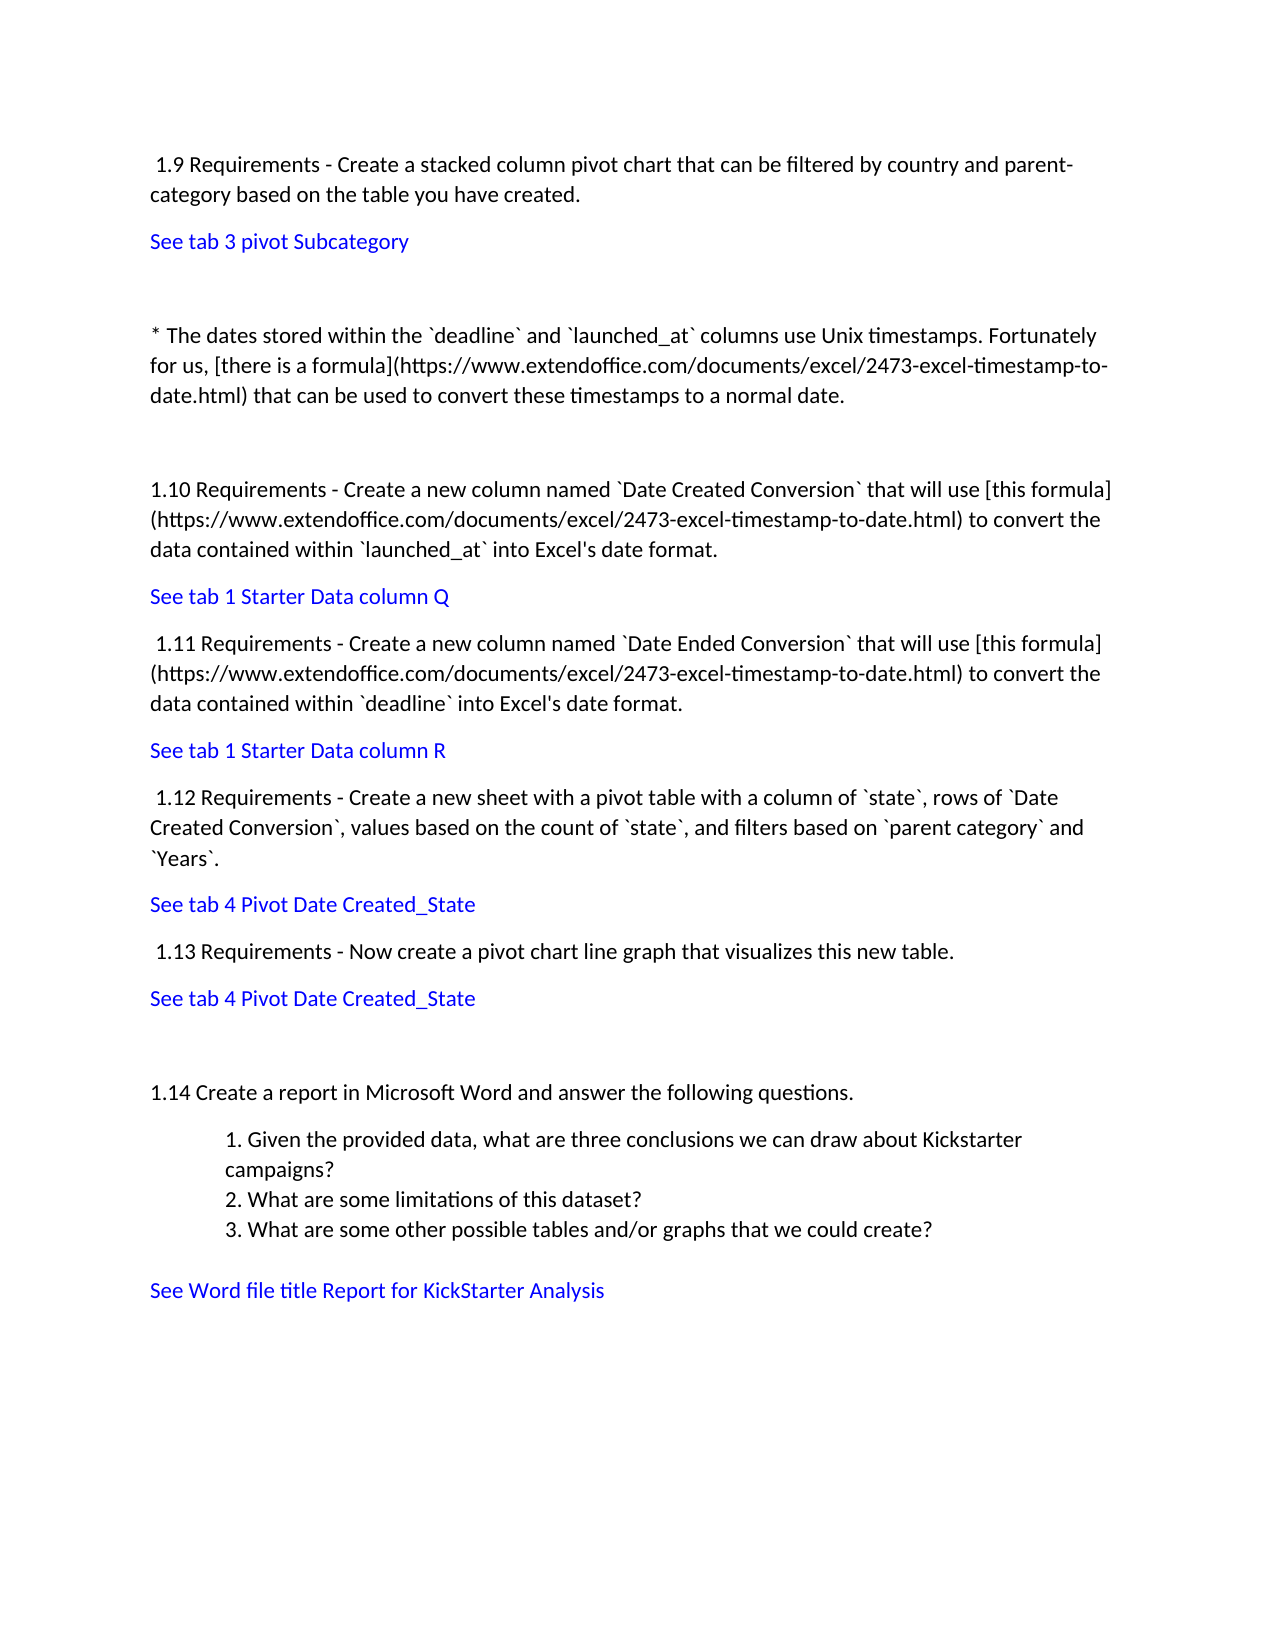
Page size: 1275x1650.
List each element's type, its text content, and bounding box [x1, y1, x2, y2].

text See tab 1 Starter Data column R [150, 736, 1125, 764]
text See tab 1 Starter Data column Q [150, 582, 1125, 610]
text See tab 4 Pivot Date Created_State [150, 891, 1125, 919]
text 1.13 Requirements - Now create a pivot chart line graph that visualizes this new table. [150, 937, 1125, 966]
text 3. What are some other possible tables and/or graphs that we could create? [225, 1216, 1125, 1244]
text 2. What are some limitations of this dataset? [225, 1185, 1125, 1213]
text See tab 3 pivot Subcategory [150, 227, 1125, 255]
text 1.14 Create a report in Microsoft Word and answer the following questions. [150, 1078, 1125, 1106]
text 1.12 Requirements - Create a new sheet with a pivot table with a column of `state`, rows of `Date Created Conversion`, values based on the count of `state`, and filters based on `parent category` and `Years`. [150, 783, 1125, 872]
text 1. Given the provided data, what are three conclusions we can draw about Kickstarter campaigns? [225, 1125, 1125, 1183]
text 1.10 Requirements - Create a new column named `Date Created Conversion` that will use [this formula](https://www.extendoffice.com/documents/excel/2473-excel-timestamp-to-date.html) to convert the data contained within `launched_at` into Excel's date format. [150, 475, 1125, 563]
text 1.11 Requirements - Create a new column named `Date Ended Conversion` that will use [this formula](https://www.extendoffice.com/documents/excel/2473-excel-timestamp-to-date.html) to convert the data contained within `deadline` into Excel's date format. [150, 629, 1125, 718]
text See Word file title Report for KickStarter Analysis [150, 1276, 1125, 1304]
text * The dates stored within the `deadline` and `launched_at` columns use Unix timestamps. Fortunately for us, [there is a formula](https://www.extendoffice.com/documents/excel/2473-excel-timestamp-to-date.html) that can be used to convert these timestamps to a normal date. [150, 321, 1125, 409]
text See tab 4 Pivot Date Created_State [150, 984, 1125, 1012]
text 1.9 Requirements - Create a stacked column pivot chart that can be filtered by country and parent-category based on the table you have created. [150, 150, 1125, 208]
